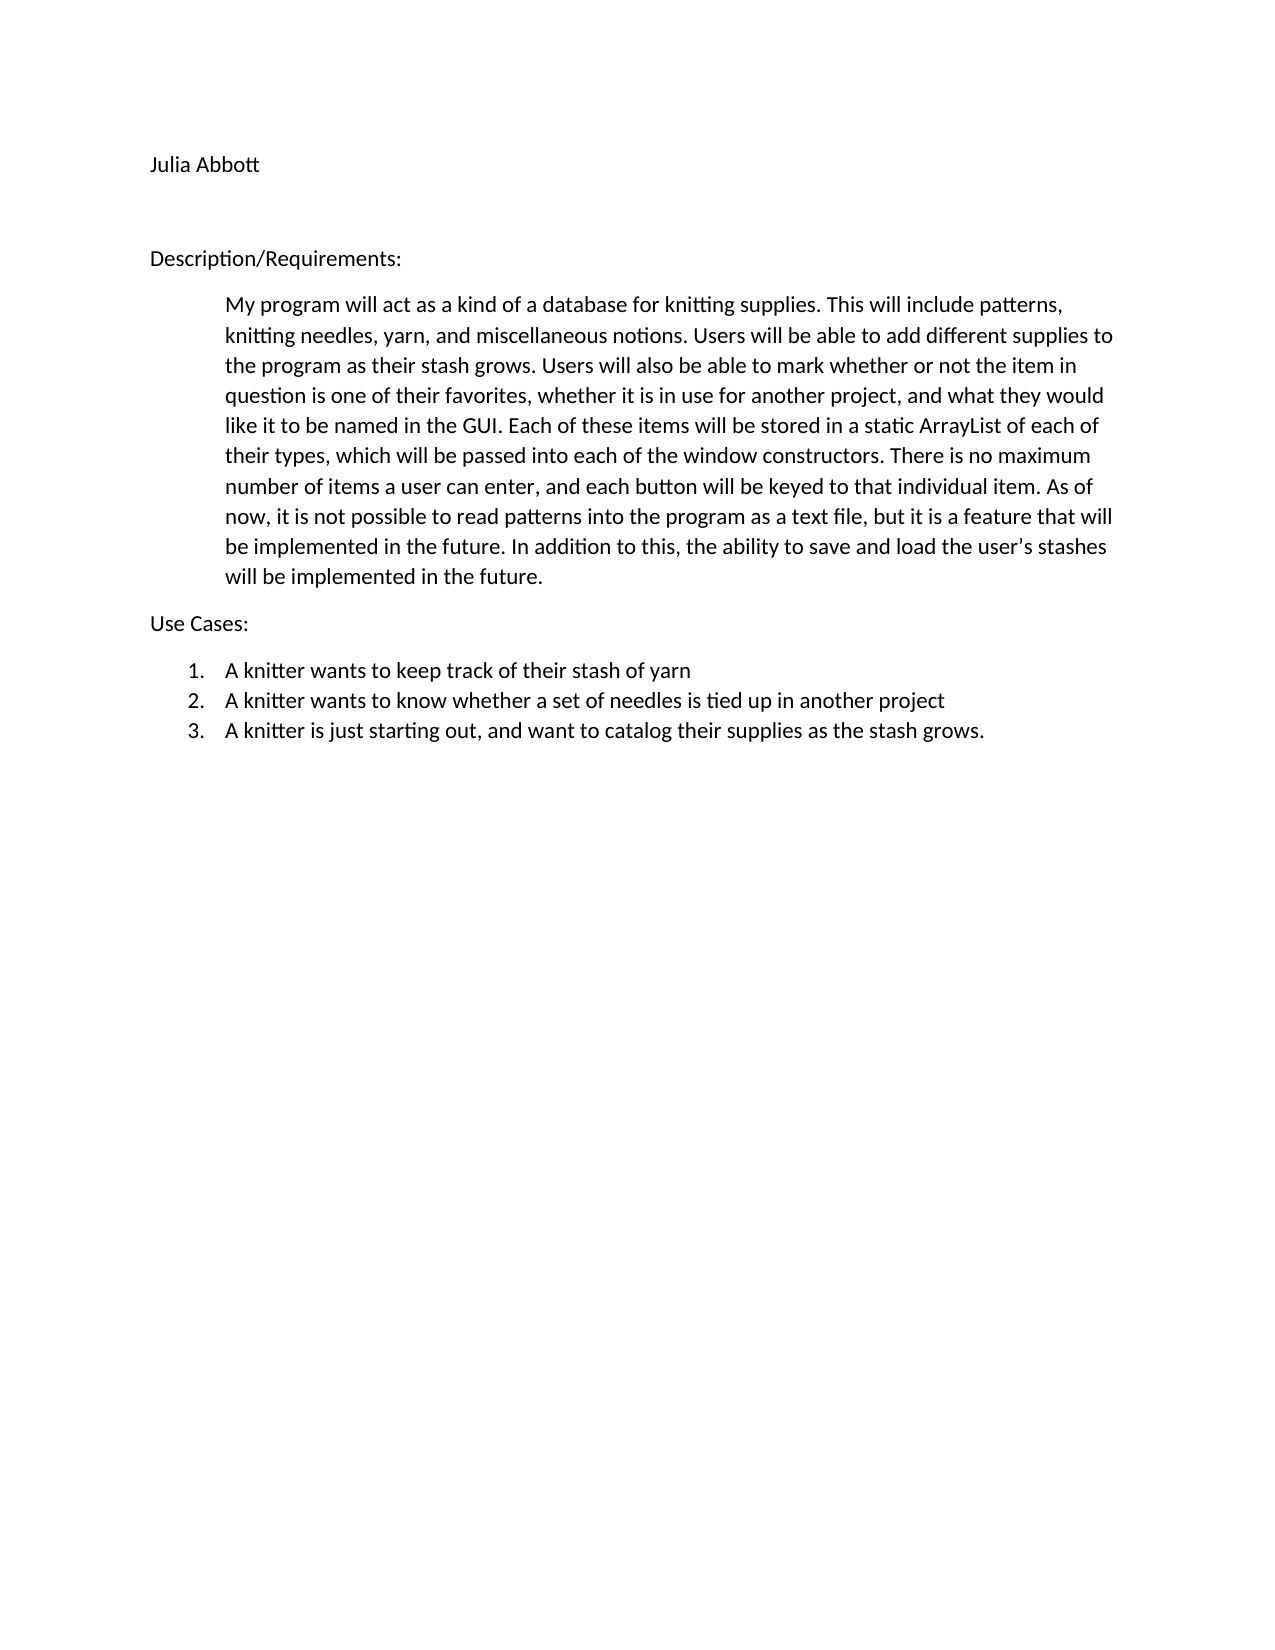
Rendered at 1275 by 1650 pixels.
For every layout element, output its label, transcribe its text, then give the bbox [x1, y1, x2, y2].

list A knitter wants to know whether a set of needles is tied up in another project [187, 686, 1125, 714]
text Use Cases: [150, 609, 1125, 637]
list A knitter wants to keep track of their stash of yarn [187, 656, 1125, 684]
text Julia Abbott [150, 150, 1125, 178]
text Description/Requirements: [150, 244, 1125, 272]
text My program will act as a kind of a database for knitting supplies. This will include patterns, knitting needles, yarn, and miscellaneous notions. Users will be able to add different supplies to the program as their stash grows. Users will also be able to mark whether or not the item in question is one of their favorites, whether it is in use for another project, and what they would like it to be named in the GUI. Each of these items will be stored in a static ArrayList of each of their types, which will be passed into each of the window constructors. There is no maximum number of items a user can enter, and each button will be keyed to that individual item. As of now, it is not possible to read patterns into the program as a text file, but it is a feature that will be implemented in the future. In addition to this, the ability to save and load the user’s stashes will be implemented in the future. [225, 291, 1125, 591]
list A knitter is just starting out, and want to catalog their supplies as the stash grows. [187, 717, 1125, 745]
